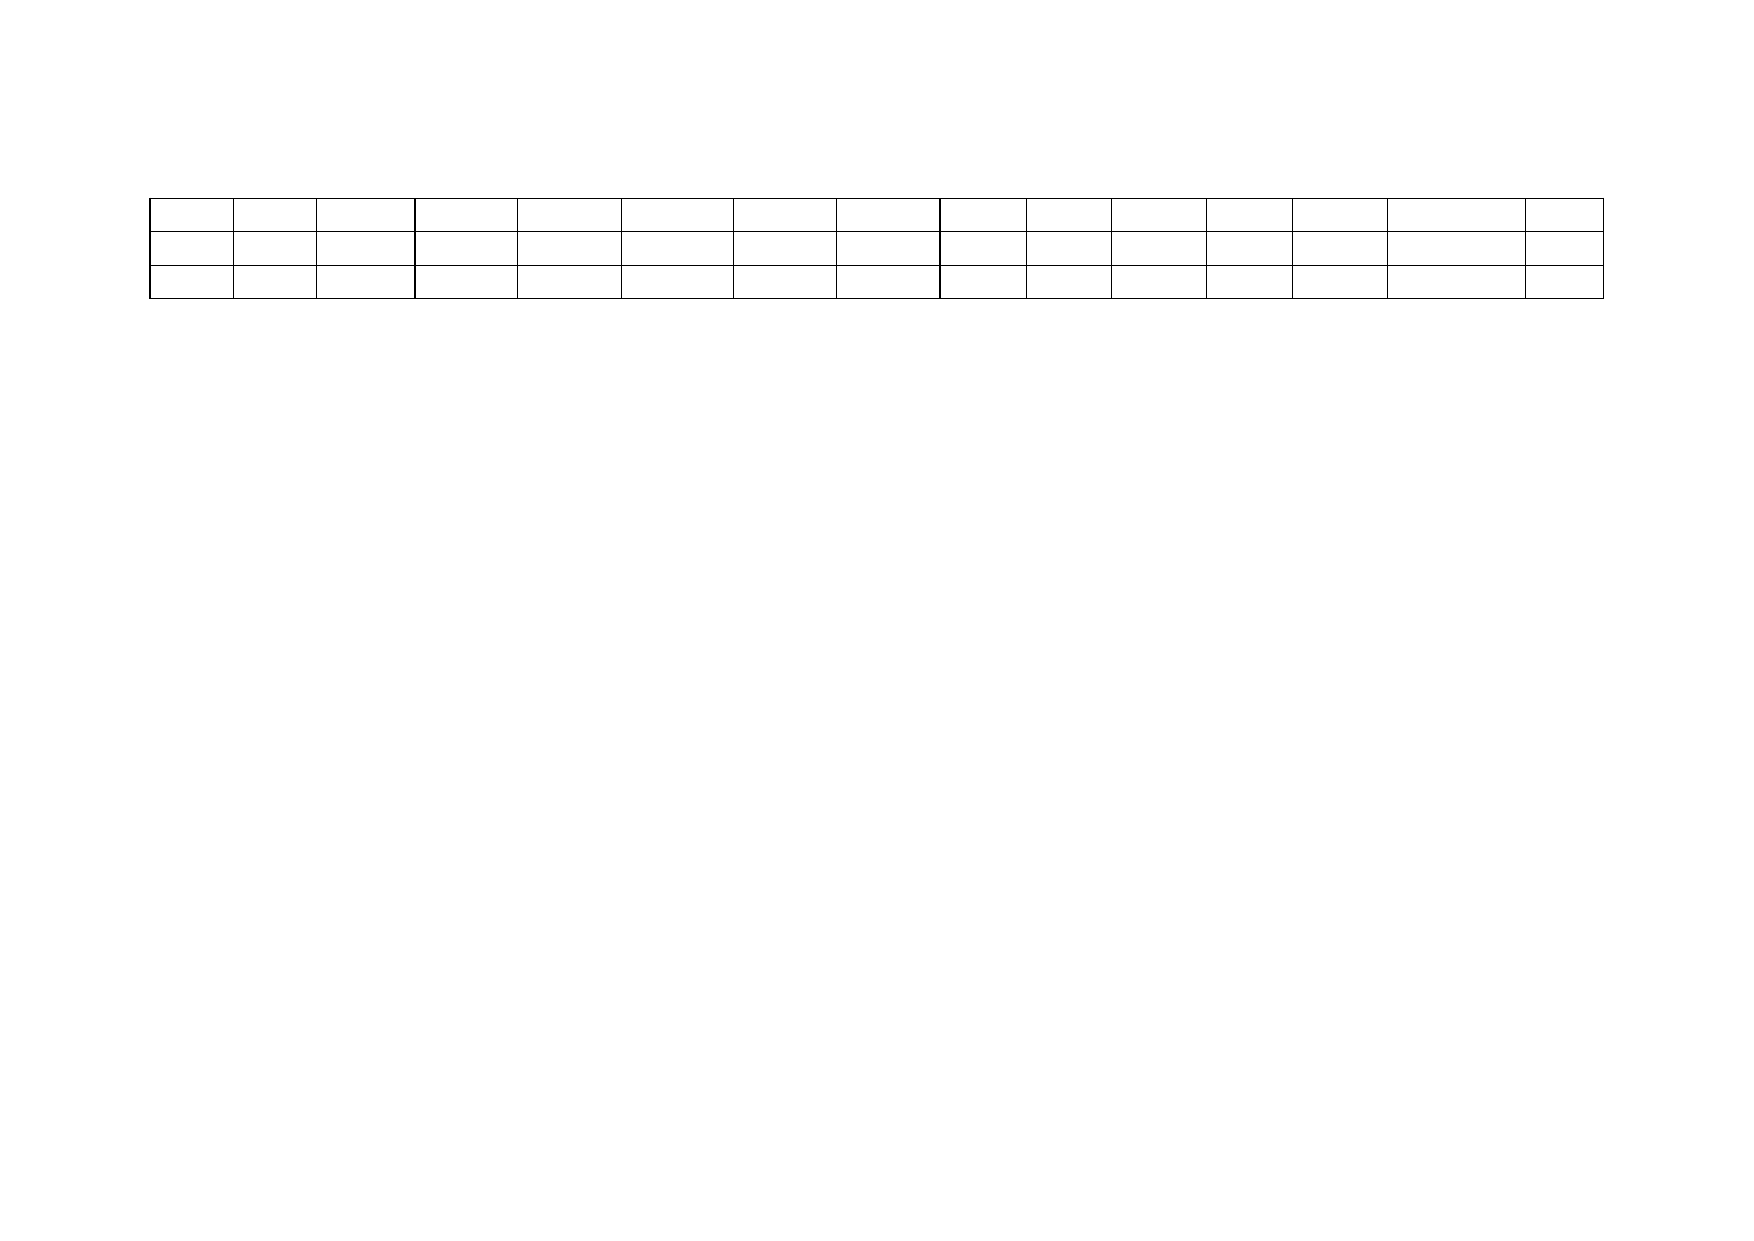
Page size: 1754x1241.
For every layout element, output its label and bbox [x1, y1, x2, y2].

table_cell [1293, 232, 1387, 265]
table_cell [151, 266, 233, 298]
table_cell [151, 232, 233, 265]
table_cell [1112, 266, 1206, 298]
table_cell [234, 232, 316, 265]
table_cell [317, 199, 414, 231]
table_cell [1388, 199, 1525, 231]
table_cell [941, 266, 1026, 298]
table_cell [837, 266, 939, 298]
table_cell [622, 266, 733, 298]
table_cell [1526, 232, 1603, 265]
table_cell [837, 199, 939, 231]
table_cell [734, 232, 836, 265]
table_cell [1207, 199, 1292, 231]
table_cell [1526, 266, 1603, 298]
table_cell [734, 266, 836, 298]
table_cell [1112, 199, 1206, 231]
table_cell [317, 232, 414, 265]
table_cell [416, 266, 517, 298]
table_cell [234, 266, 316, 298]
table_cell [317, 266, 414, 298]
table_cell [1207, 232, 1292, 265]
table_cell [1388, 232, 1525, 265]
table_cell [941, 232, 1026, 265]
table_cell [416, 199, 517, 231]
table_cell [1293, 199, 1387, 231]
table_cell [518, 199, 621, 231]
table_cell [1526, 199, 1603, 231]
table_cell [234, 199, 316, 231]
table_cell [151, 199, 233, 231]
table_cell [1388, 266, 1525, 298]
table_cell [518, 232, 621, 265]
table_cell [1027, 199, 1111, 231]
table_cell [1207, 266, 1292, 298]
table_cell [416, 232, 517, 265]
table_cell [941, 199, 1026, 231]
table_cell [1027, 232, 1111, 265]
table_cell [1027, 266, 1111, 298]
table_cell [622, 232, 733, 265]
table_cell [1293, 266, 1387, 298]
table_cell [734, 199, 836, 231]
table_cell [622, 199, 733, 231]
table_cell [1112, 232, 1206, 265]
table_cell [837, 232, 939, 265]
table_cell [518, 266, 621, 298]
